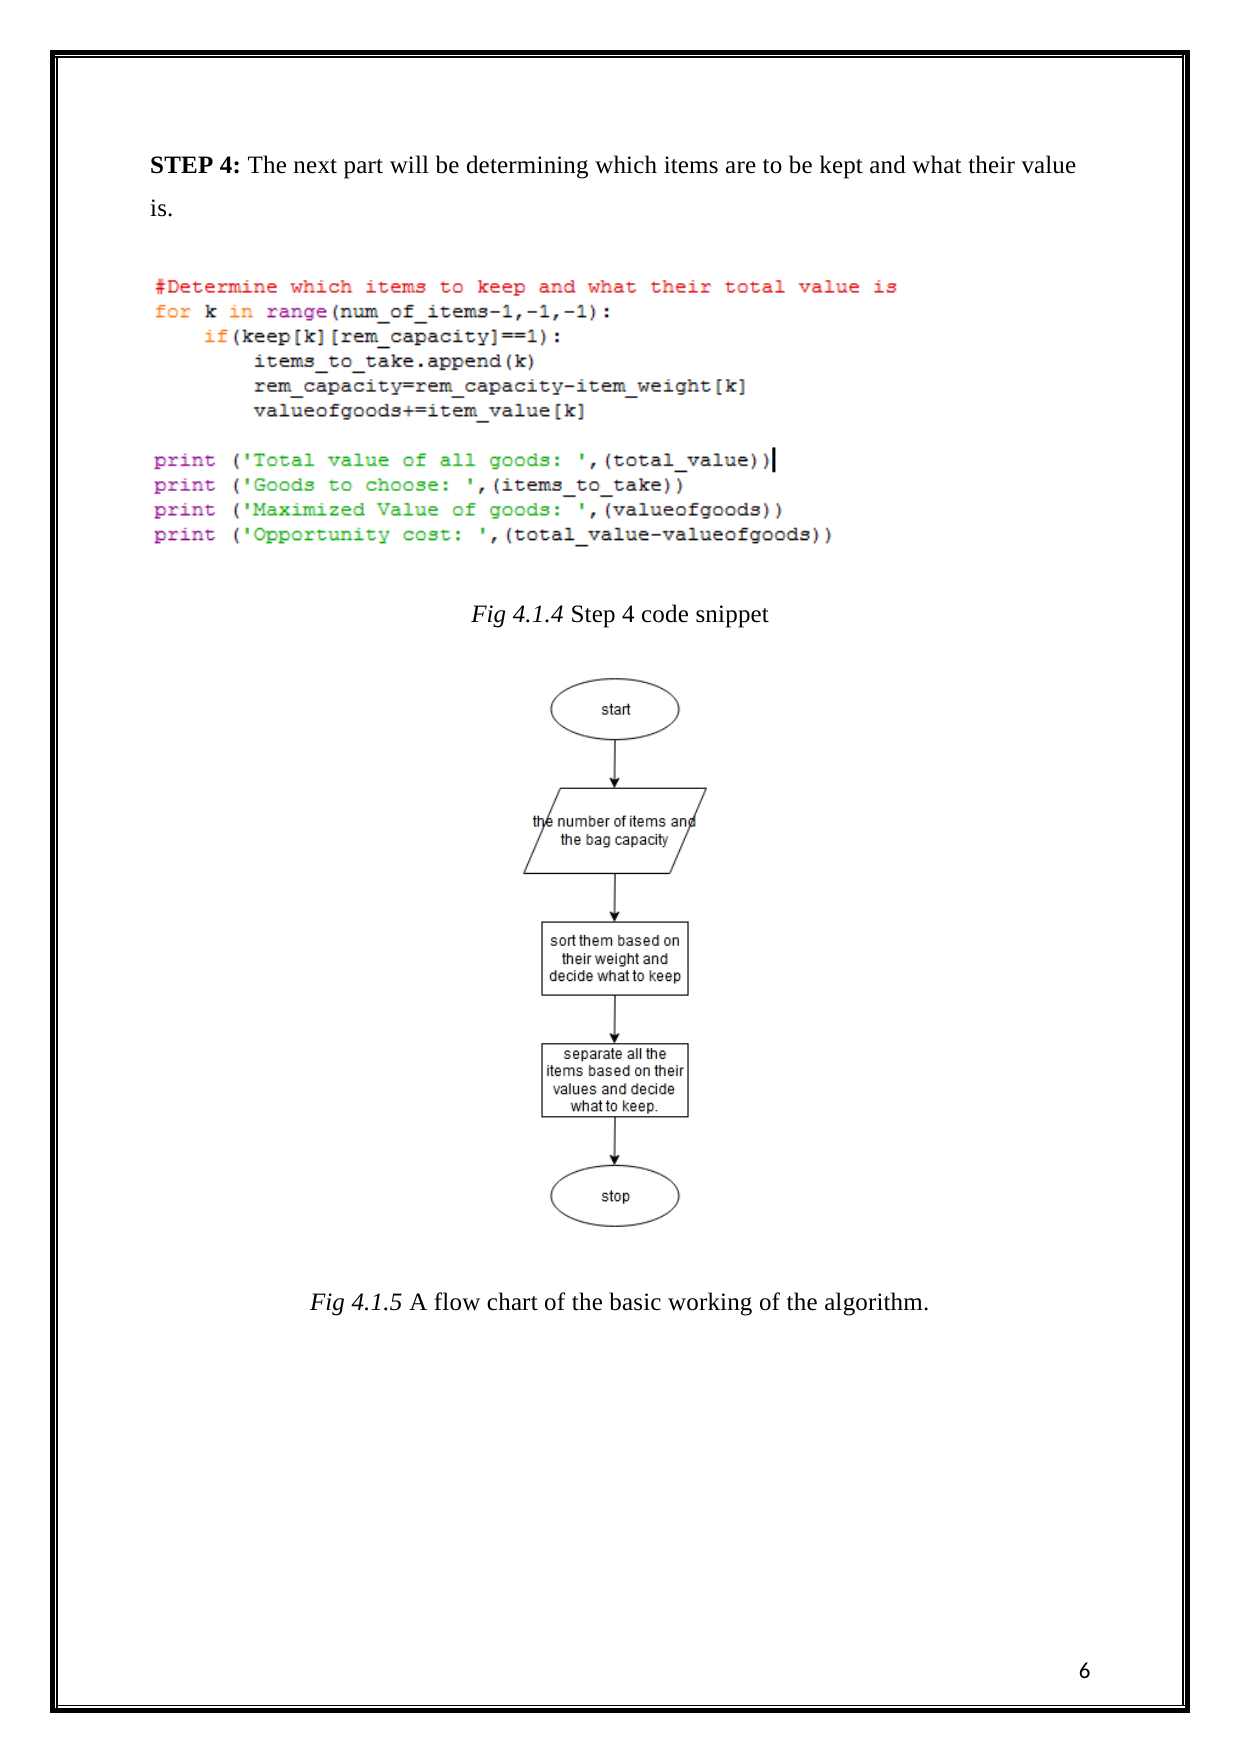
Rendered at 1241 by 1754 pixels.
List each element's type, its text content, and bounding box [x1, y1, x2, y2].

text STEP 4: The next part will be determining which items are to be kept and what their value is. [150, 150, 1090, 222]
text Fig 4.1.5 A flow chart of the basic working of the algorithm. [150, 1287, 1090, 1316]
text Fig 4.1.4 Step 4 code snippet [150, 599, 1090, 628]
picture [150, 265, 1089, 556]
picture [415, 671, 825, 1244]
